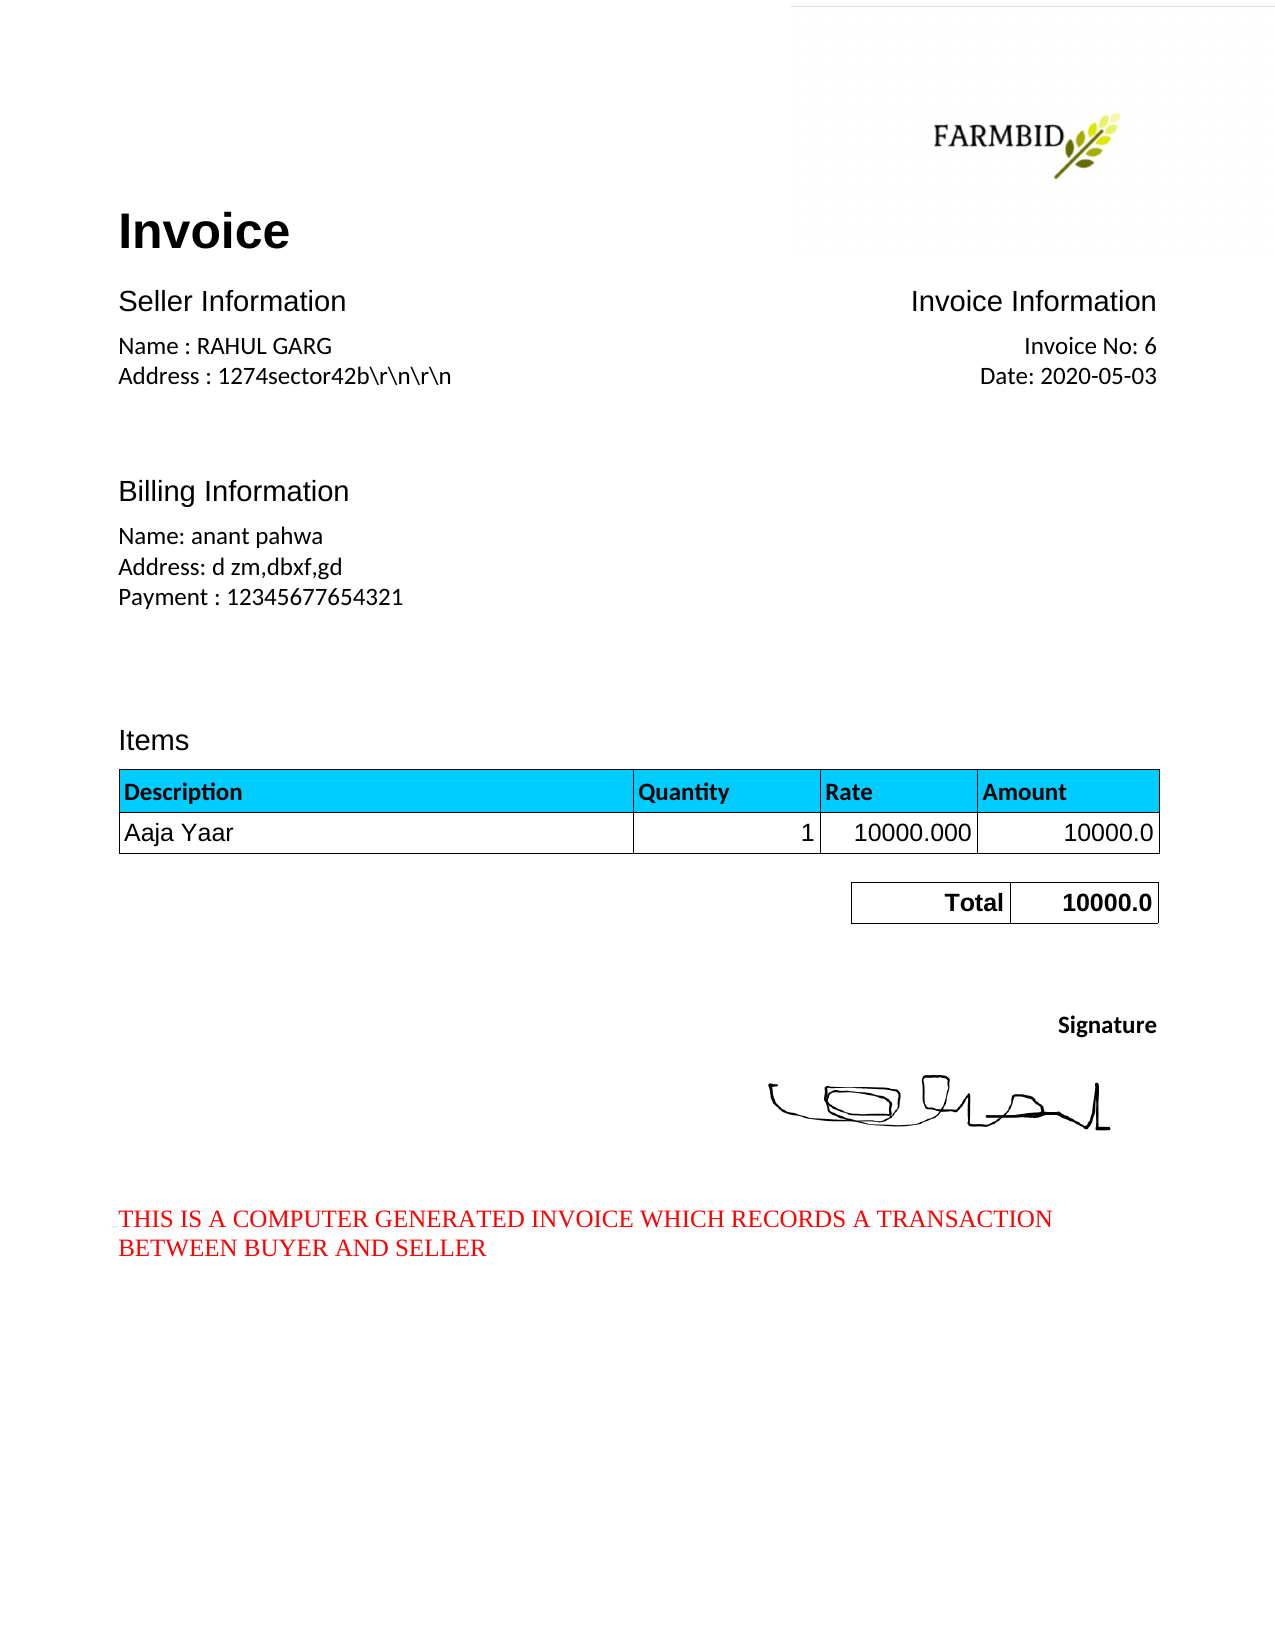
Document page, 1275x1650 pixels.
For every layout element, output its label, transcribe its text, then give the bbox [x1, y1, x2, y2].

subtitle Items [118, 723, 1157, 757]
table_header Total [852, 883, 1010, 923]
table_header Rate [821, 770, 977, 812]
subtitle Seller Information Invoice Information [118, 284, 1157, 317]
text Name : RAHUL GARG Invoice No: 6 [118, 330, 1157, 360]
table_header Description [120, 770, 633, 812]
text Address : 1274sector42b\r\n\r\n Date: 2020-05-03 [118, 360, 1157, 391]
table_cell 10000.000 [821, 813, 977, 853]
text Signature [118, 1009, 1157, 1040]
text Address: d zm,dbxf,gd [118, 551, 1157, 582]
table_cell 1 [634, 813, 820, 853]
table_cell Aaja Yaar [120, 813, 633, 853]
text Payment : 12345677654321 [118, 582, 1157, 612]
picture [790, 0, 1275, 256]
subtitle Invoice [118, 201, 1157, 259]
subtitle Billing Information [118, 474, 1157, 508]
table_header Quantity [634, 770, 820, 812]
text Name: anant pahwa [118, 521, 1157, 551]
text THIS IS A COMPUTER GENERATED INVOICE WHICH RECORDS A TRANSACTION BETWEEN BUYER AND SELLER [118, 1204, 1157, 1262]
table_cell 10000.0 [978, 813, 1159, 853]
picture [724, 1070, 1139, 1144]
table_header Amount [978, 770, 1159, 812]
table_header 10000.0 [1011, 883, 1158, 923]
